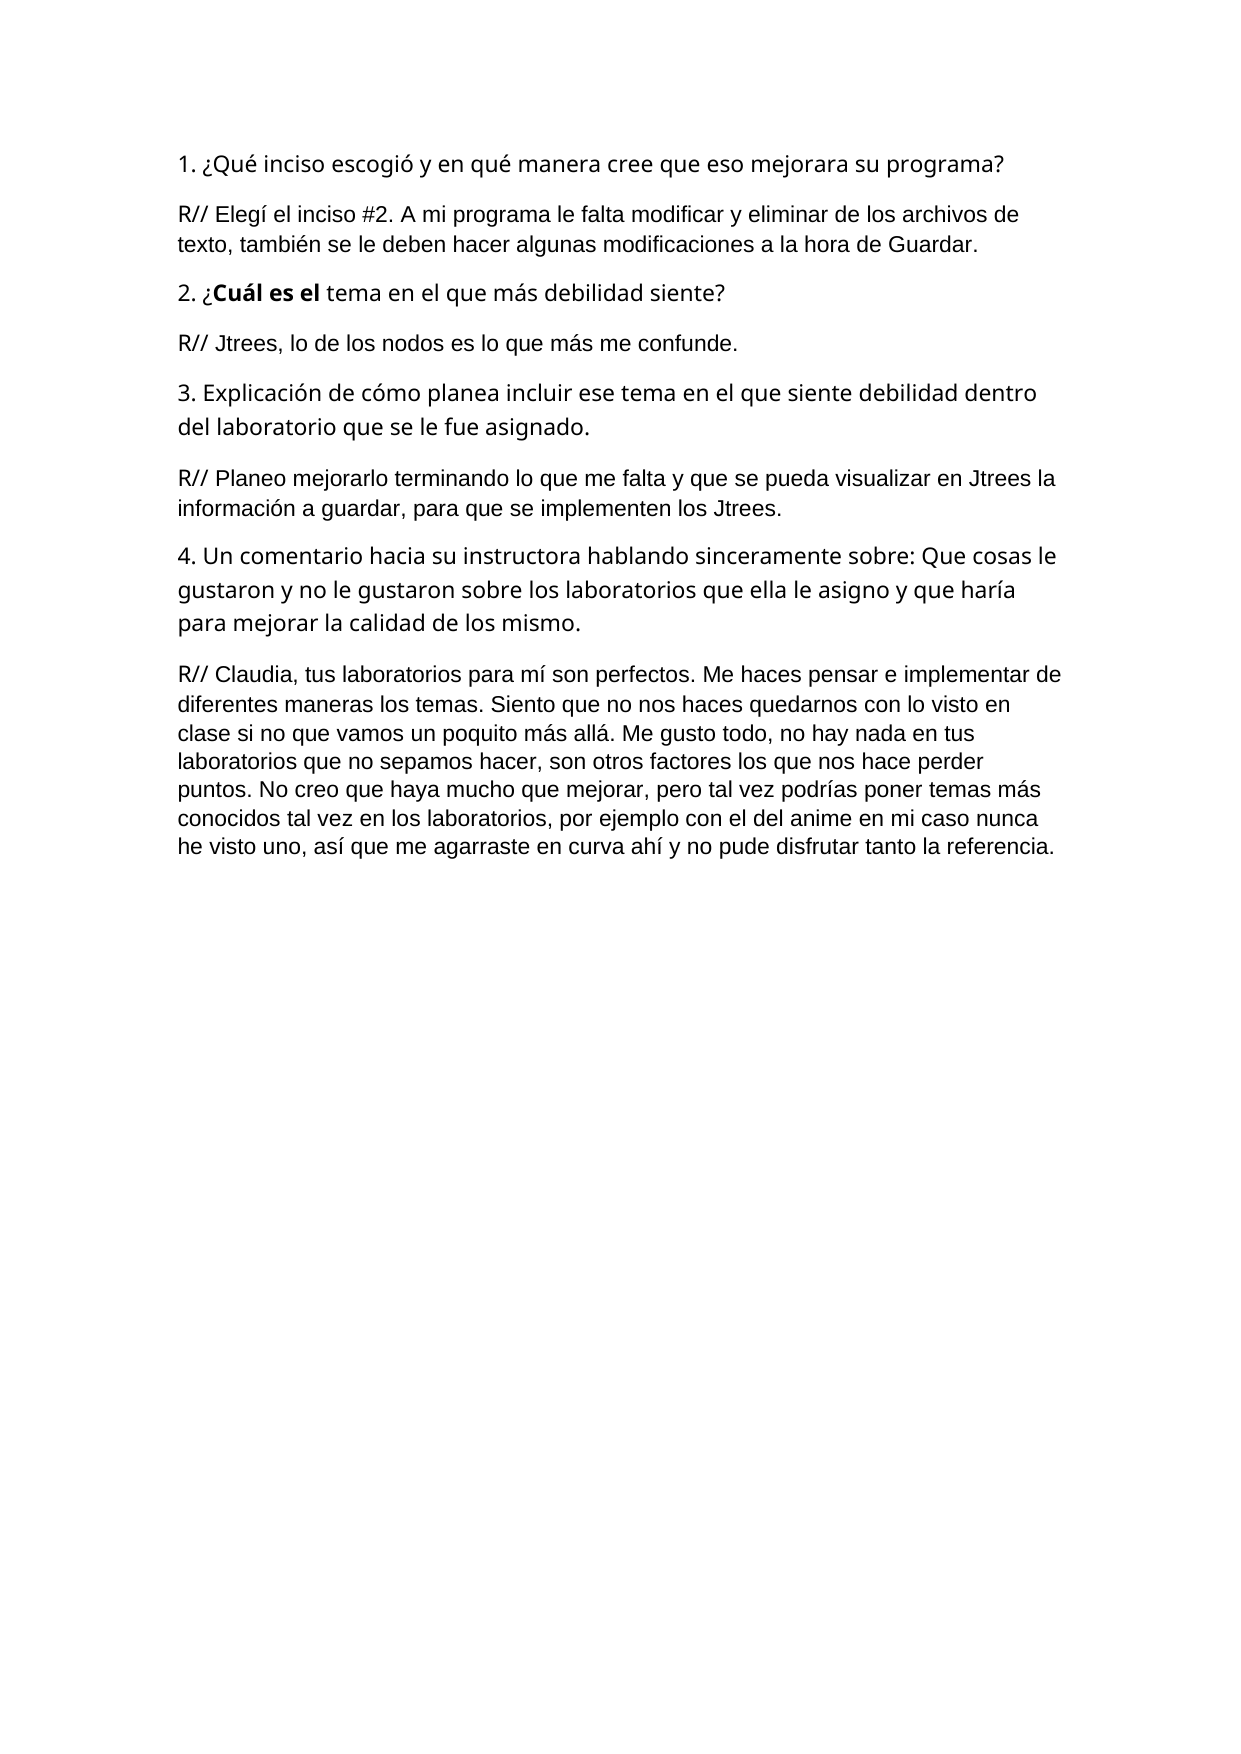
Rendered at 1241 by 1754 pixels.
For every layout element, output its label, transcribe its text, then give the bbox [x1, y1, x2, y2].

text 4. Un comentario hacia su instructora hablando sinceramente sobre: Que cosas le gustaron y no le gustaron sobre los laboratorios que ella le asigno y que haría para mejorar la calidad de los mismo. [177, 540, 1063, 639]
text R// Jtrees, lo de los nodos es lo que más me confunde. [177, 327, 1063, 358]
text 1. ¿Qué inciso escogió y en qué manera cree que eso mejorara su programa? [177, 148, 1063, 179]
text 2. ¿Cuál es el tema en el que más debilidad siente? [177, 276, 1063, 308]
text R// Elegí el inciso #2. A mi programa le falta modificar y eliminar de los archivos de texto, también se le deben hacer algunas modificaciones a la hora de Guardar. [177, 198, 1063, 258]
text 3. Explicación de cómo planea incluir ese tema en el que siente debilidad dentro del laboratorio que se le fue asignado. [177, 377, 1063, 442]
text R// Claudia, tus laboratorios para mí son perfectos. Me haces pensar e implementar de diferentes maneras los temas. Siento que no nos haces quedarnos con lo visto en clase si no que vamos un poquito más allá. Me gusto todo, no hay nada en tus laboratorios que no sepamos hacer, son otros factores los que nos hace perder puntos. No creo que haya mucho que mejorar, pero tal vez podrías poner temas más conocidos tal vez en los laboratorios, por ejemplo con el del anime en mi caso nunca he visto uno, así que me agarraste en curva ahí y no pude disfrutar tanto la referencia. [177, 658, 1063, 860]
text R// Planeo mejorarlo terminando lo que me falta y que se pueda visualizar en Jtrees la información a guardar, para que se implementen los Jtrees. [177, 461, 1063, 521]
